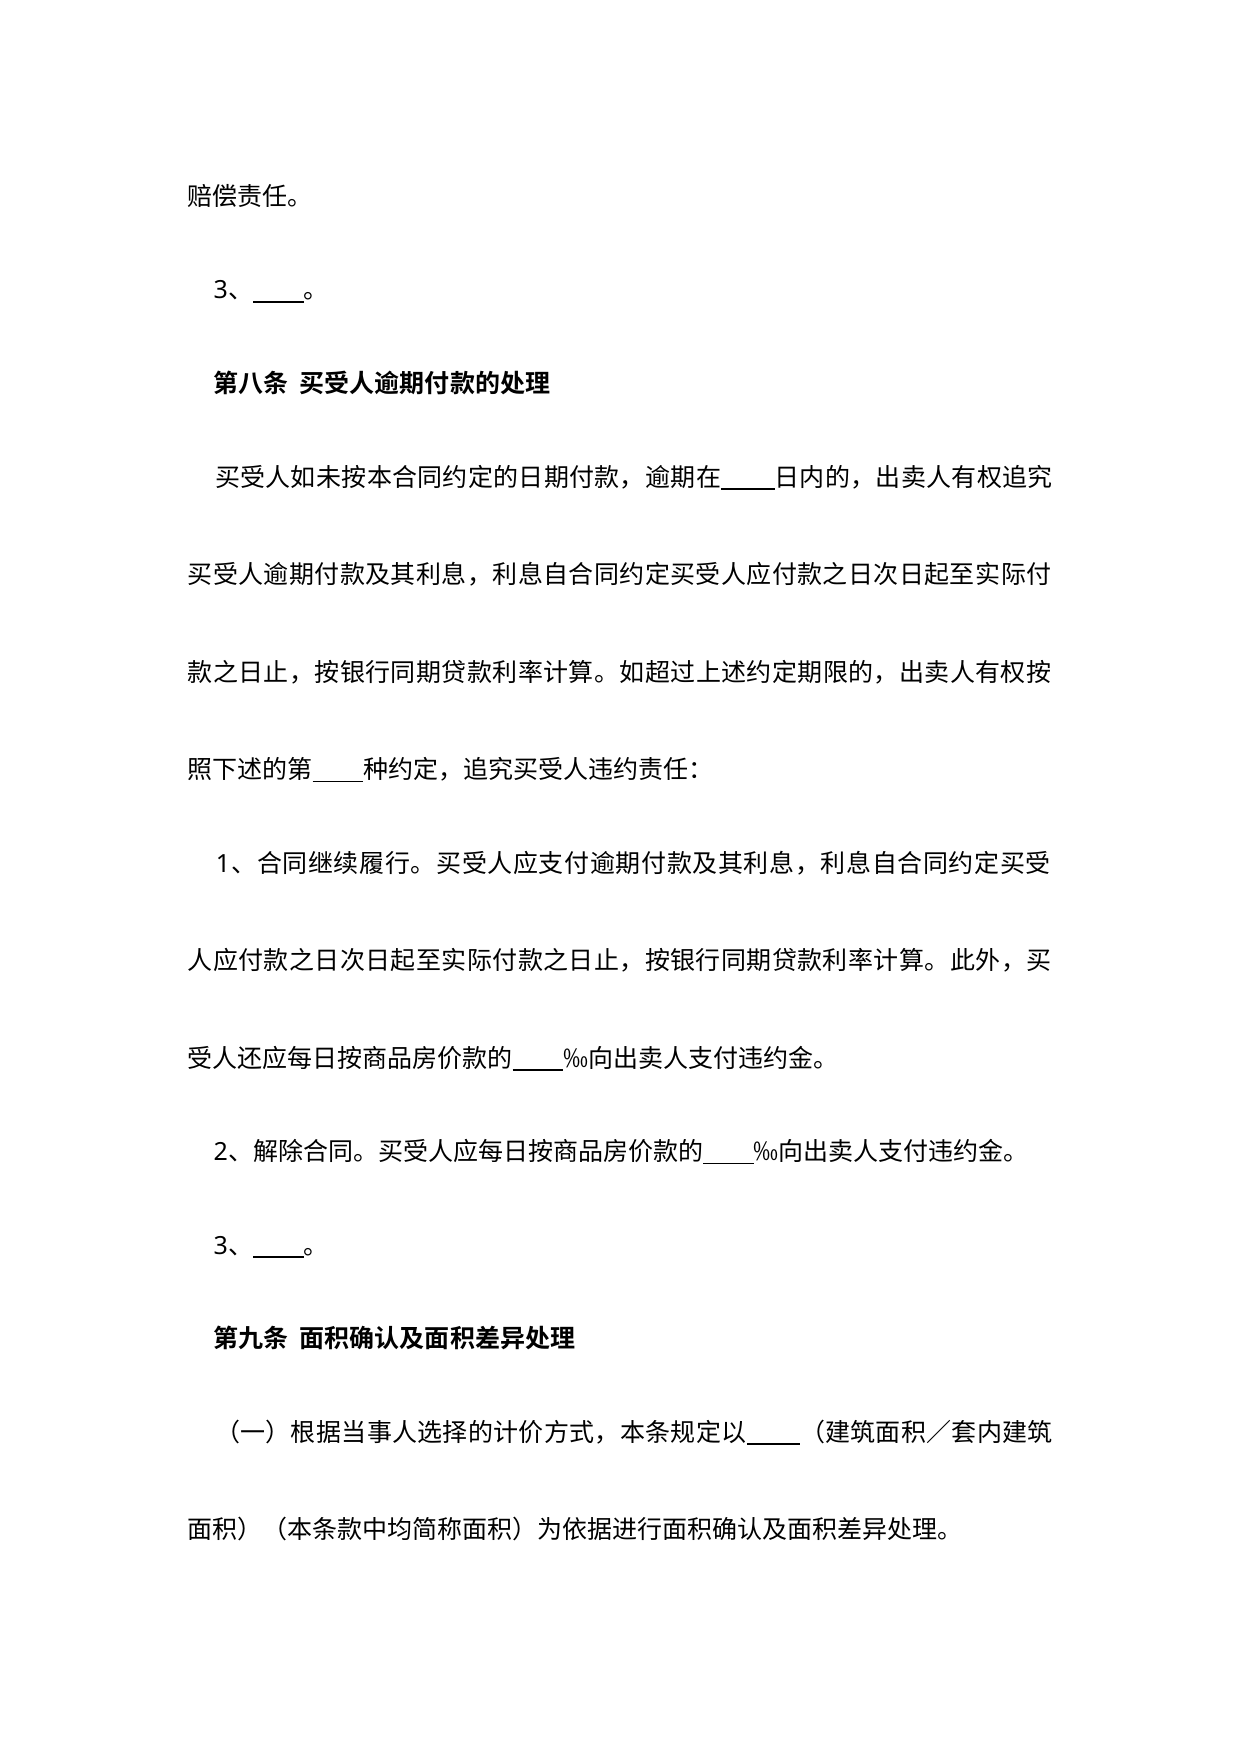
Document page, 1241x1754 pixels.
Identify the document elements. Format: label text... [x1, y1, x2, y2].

text 第八条 买受人逾期付款的处理 [187, 349, 1053, 414]
text 买受人如未按本合同约定的日期付款，逾期在 日内的，出卖人有权追究买受人逾期付款及其利息，利息自合同约定买受人应付款之日次日起至实际付款之日止，按银行同期贷款利率计算。如超过上述约定期限的，出卖人有权按照下述的第 种约定，追究买受人违约责任： [187, 443, 1053, 800]
text 1、合同继续履行。买受人应支付逾期付款及其利息，利息自合同约定买受人应付款之日次日起至实际付款之日止，按银行同期贷款利率计算。此外，买受人还应每日按商品房价款的 ‰向出卖人支付违约金。 [187, 829, 1053, 1089]
text 3、 。 [187, 1211, 1053, 1276]
text 第九条 面积确认及面积差异处理 [187, 1304, 1053, 1369]
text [187, 162, 1053, 227]
text 2、解除合同。买受人应每日按商品房价款的 ‰向出卖人支付违约金。 [187, 1117, 1053, 1182]
text （一）根据当事人选择的计价方式，本条规定以 （建筑面积／套内建筑面积）（本条款中均简称面积）为依据进行面积确认及面积差异处理。 [187, 1398, 1053, 1560]
text 3、 。 [187, 256, 1053, 321]
